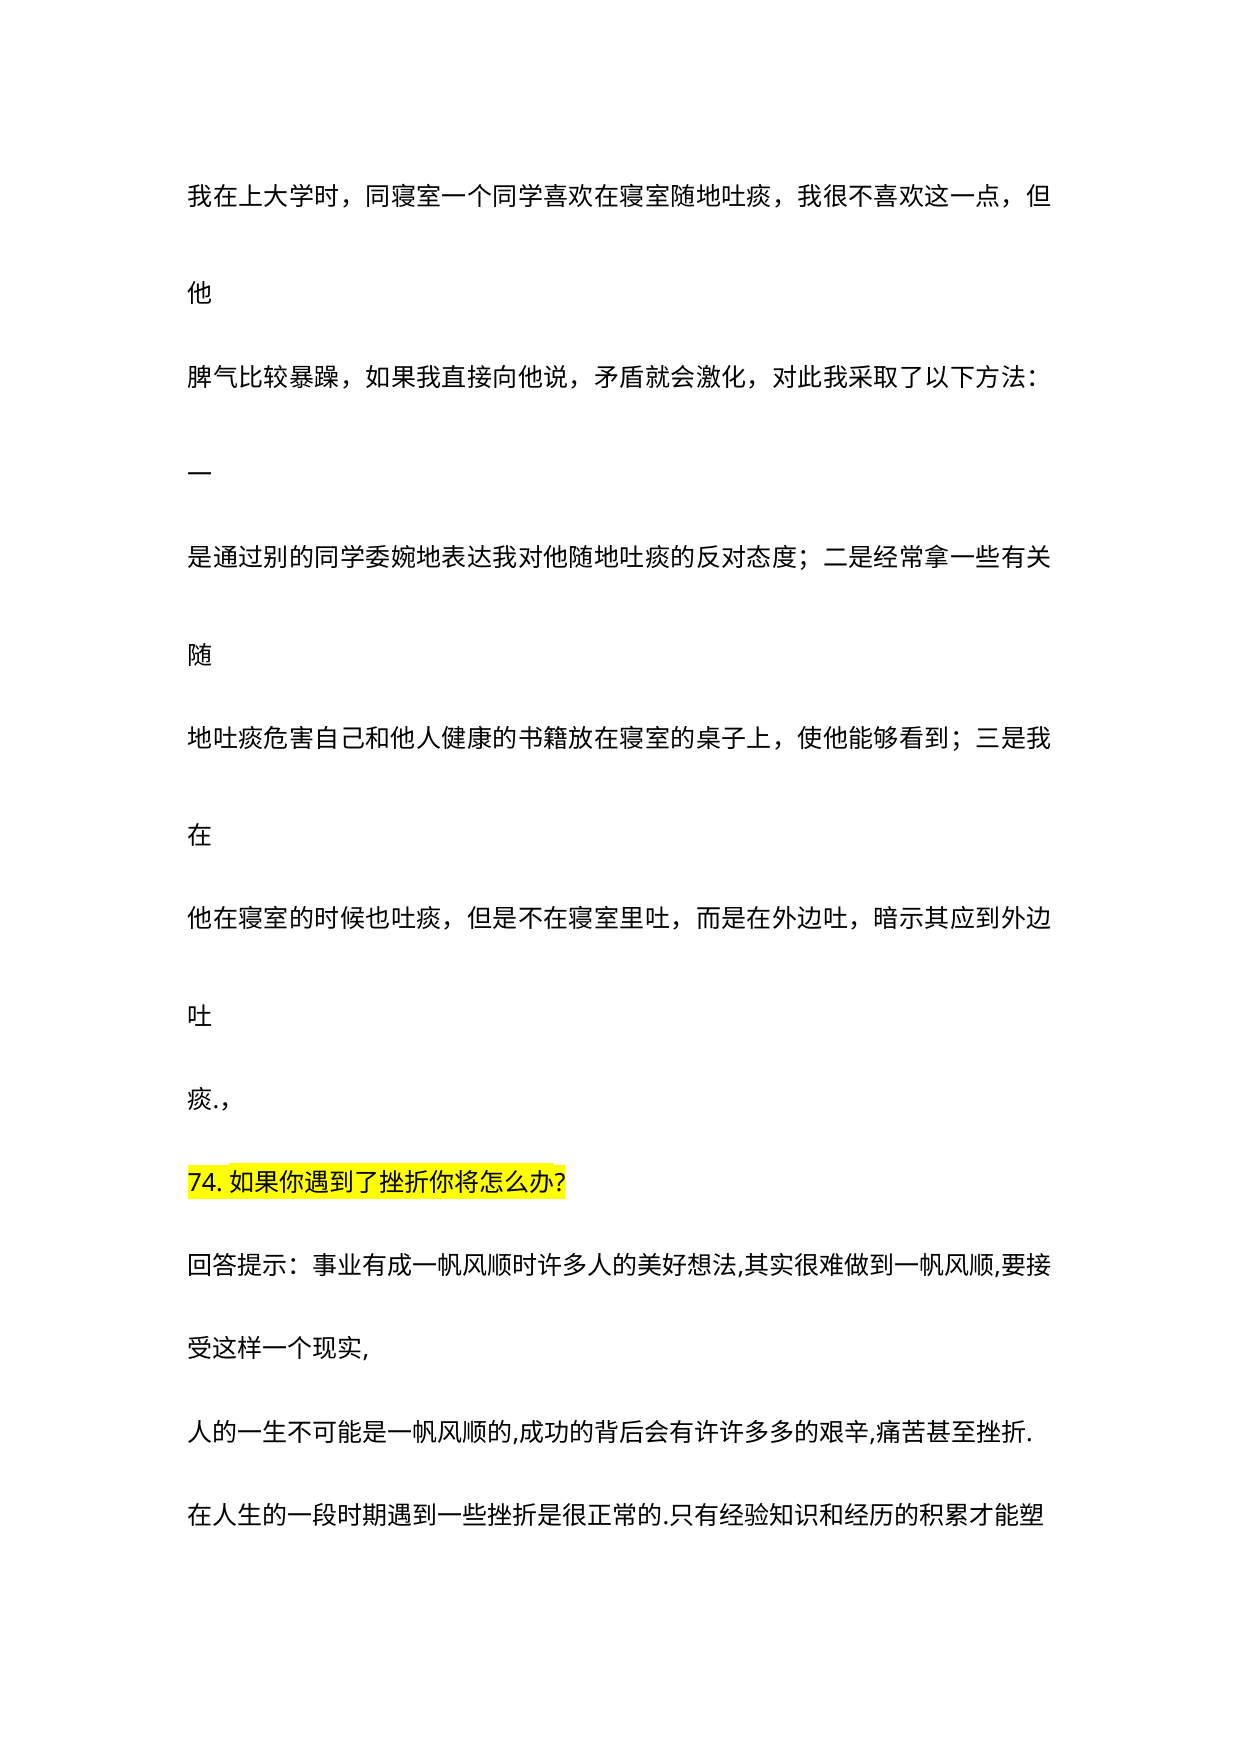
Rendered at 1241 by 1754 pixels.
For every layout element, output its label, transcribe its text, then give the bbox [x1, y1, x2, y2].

text 痰.， [187, 1065, 1053, 1130]
text 是通过别的同学委婉地表达我对他随地吐痰的反对态度；二是经常拿一些有关随 [187, 523, 1053, 686]
text 在人生的一段时期遇到一些挫折是很正常的.只有经验知识和经历的积累才能塑 [187, 1481, 1053, 1546]
text 脾气比较暴躁，如果我直接向他说，矛盾就会激化，对此我采取了以下方法：一 [187, 343, 1053, 505]
text 他在寝室的时候也吐痰，但是不在寝室里吐，而是在外边吐，暗示其应到外边吐 [187, 884, 1053, 1047]
text 我在上大学时，同寝室一个同学喜欢在寝室随地吐痰，我很不喜欢这一点，但他 [187, 162, 1053, 324]
text 地吐痰危害自己和他人健康的书籍放在寝室的桌子上，使他能够看到；三是我在 [187, 704, 1053, 866]
text 回答提示：事业有成一帆风顺时许多人的美好想法,其实很难做到一帆风顺,要接 [187, 1231, 1053, 1296]
text 受这样一个现实, [187, 1314, 1053, 1379]
text 人的一生不可能是一帆风顺的,成功的背后会有许许多多的艰辛,痛苦甚至挫折. [187, 1398, 1053, 1463]
text 74. 如果你遇到了挫折你将怎么办? [187, 1148, 1053, 1213]
